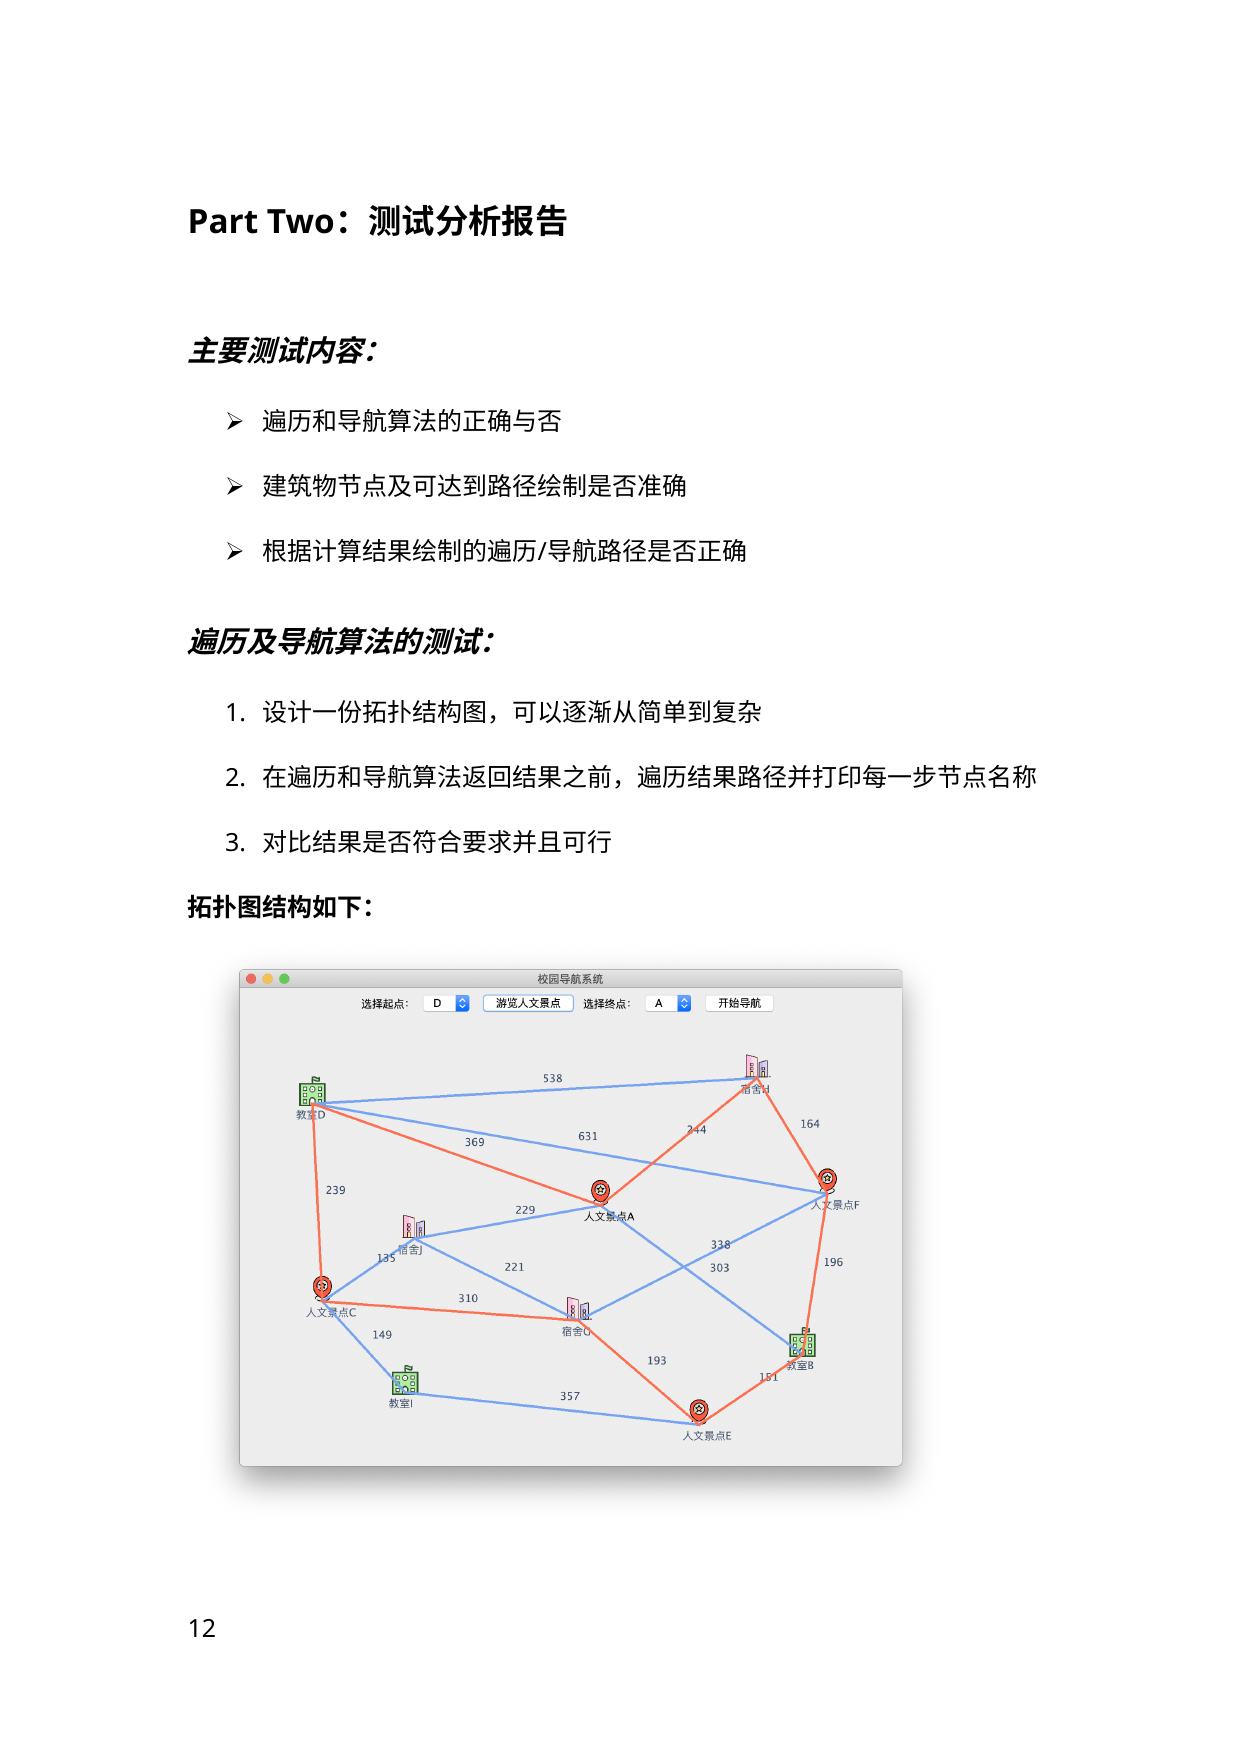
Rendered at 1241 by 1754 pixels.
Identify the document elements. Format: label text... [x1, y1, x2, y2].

list 在遍历和导航算法返回结果之前，遍历结果路径并打印每一步节点名称 [225, 743, 1053, 808]
subtitle 遍历及导航算法的测试： [187, 607, 1053, 672]
subtitle Part Two：测试分析报告 [187, 187, 1053, 252]
list 遍历和导航算法的正确与否 [225, 387, 1053, 452]
list 根据计算结果绘制的遍历/导航路径是否正确 [225, 517, 1053, 582]
list 建筑物节点及可达到路径绘制是否准确 [225, 452, 1053, 517]
text 拓扑图结构如下： [187, 873, 1053, 938]
list 设计一份拓扑结构图，可以逐渐从简单到复杂 [225, 678, 1053, 743]
subtitle 主要测试内容： [187, 316, 1053, 381]
list 对比结果是否符合要求并且可行 [225, 808, 1053, 873]
picture [193, 938, 948, 1527]
